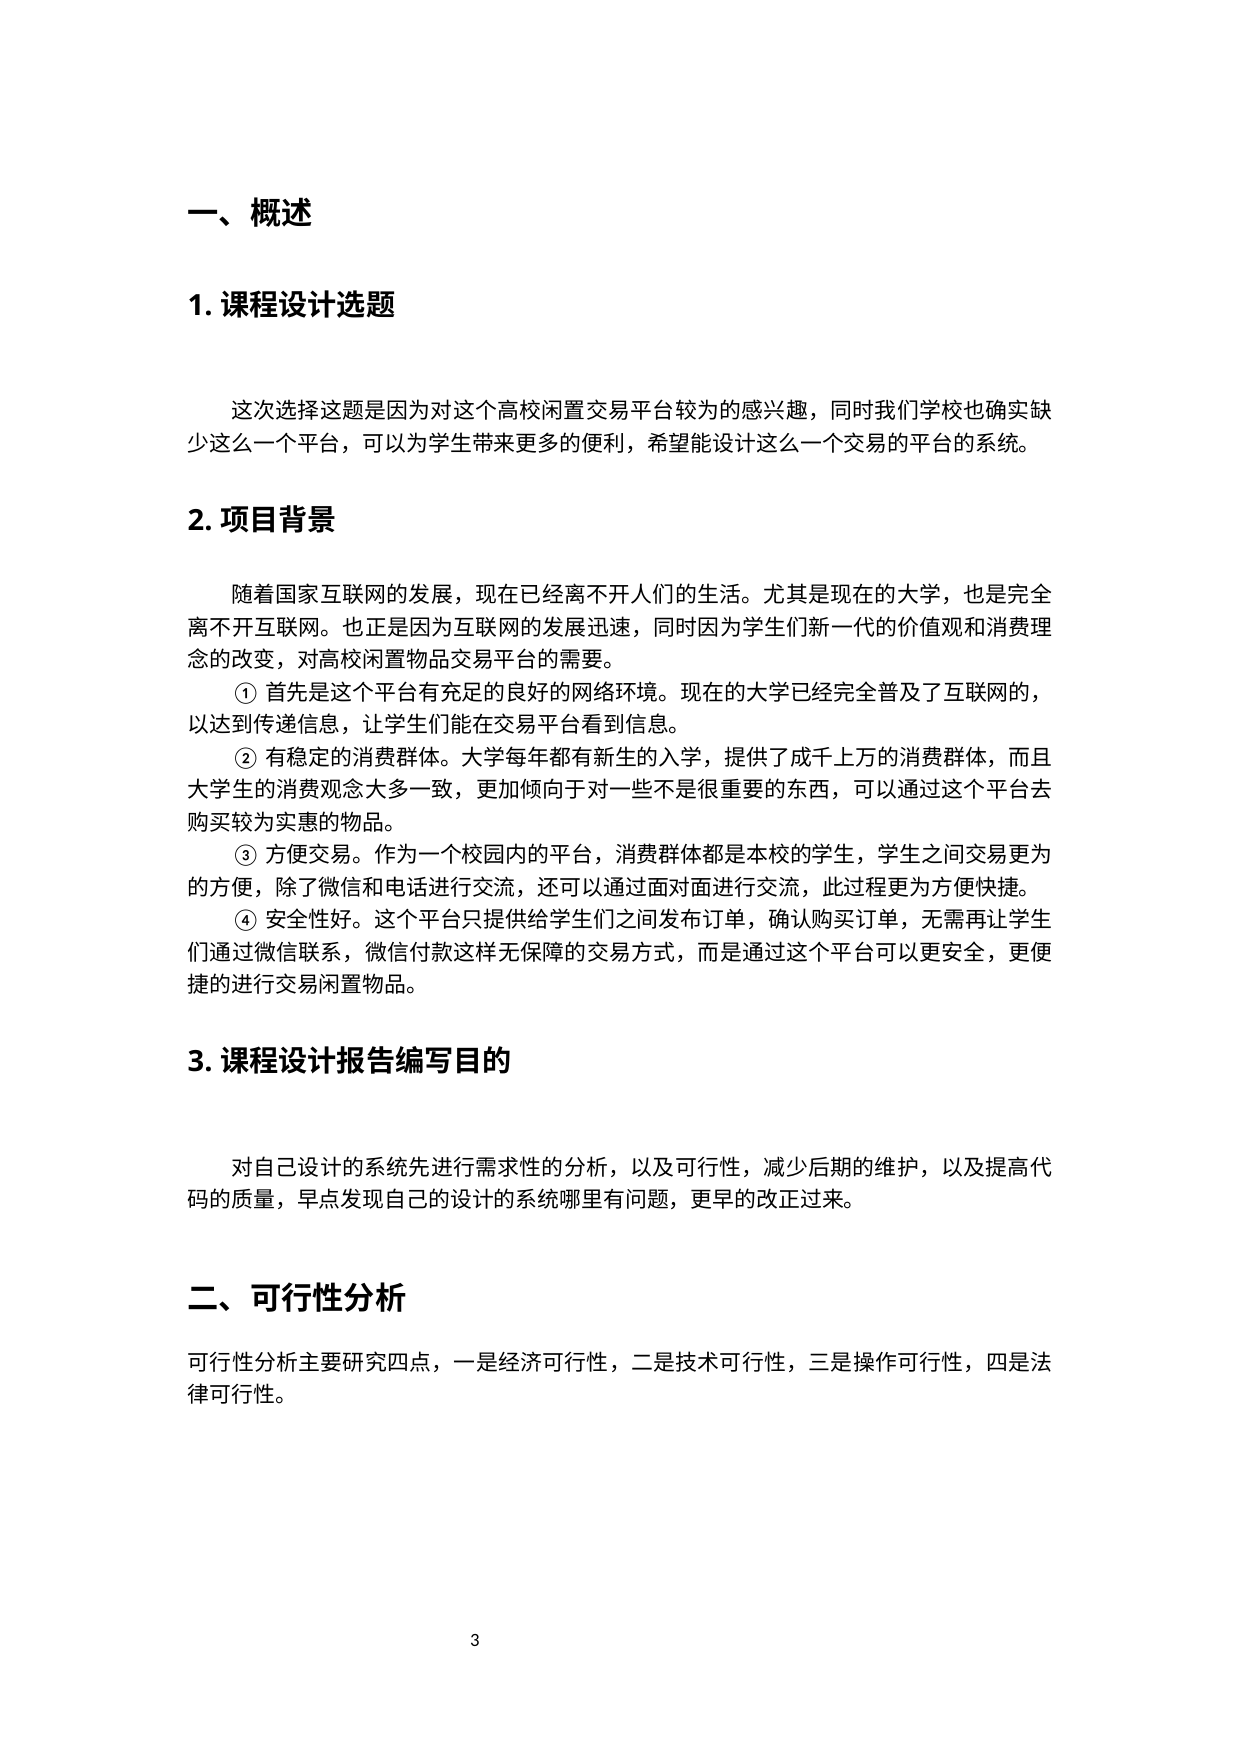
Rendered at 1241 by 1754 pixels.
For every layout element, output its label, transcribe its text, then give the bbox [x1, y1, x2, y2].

list ②有稳定的消费群体。大学每年都有新生的入学，提供了成千上万的消费群体，而且大学生的消费观念大多一致，更加倾向于对一些不是很重要的东西，可以通过这个平台去购买较为实惠的物品。 [187, 739, 1053, 837]
list 随着国家互联网的发展，现在已经离不开人们的生活。尤其是现在的大学，也是完全离不开互联网。也正是因为互联网的发展迅速，同时因为学生们新一代的价值观和消费理念的改变，对高校闲置物品交易平台的需要。 [187, 577, 1053, 674]
subtitle 可行性分析 [187, 1263, 1053, 1328]
list ④安全性好。这个平台只提供给学生们之间发布订单，确认购买订单，无需再让学生们通过微信联系，微信付款这样无保障的交易方式，而是通过这个平台可以更安全，更便捷的进行交易闲置物品。 [187, 902, 1053, 999]
list ③方便交易。作为一个校园内的平台，消费群体都是本校的学生，学生之间交易更为的方便，除了微信和电话进行交流，还可以通过面对面进行交流，此过程更为方便快捷。 [187, 837, 1053, 902]
subtitle 概述 [187, 178, 1053, 243]
list 对自己设计的系统先进行需求性的分析，以及可行性，减少后期的维护，以及提高代码的质量，早点发现自己的设计的系统哪里有问题，更早的改正过来。 [187, 1149, 1053, 1214]
subtitle 课程设计选题 [187, 270, 1053, 335]
subtitle 项目背景 [187, 485, 1053, 550]
subtitle 课程设计报告编写目的 [187, 1027, 1053, 1092]
list 这次选择这题是因为对这个高校闲置交易平台较为的感兴趣，同时我们学校也确实缺少这么一个平台，可以为学生带来更多的便利，希望能设计这么一个交易的平台的系统。 [187, 393, 1053, 458]
list ①首先是这个平台有充足的良好的网络环境。现在的大学已经完全普及了互联网的，以达到传递信息，让学生们能在交易平台看到信息。 [187, 674, 1053, 739]
text 可行性分析主要研究四点，一是经济可行性，二是技术可行性，三是操作可行性，四是法律可行性。 [187, 1344, 1053, 1409]
